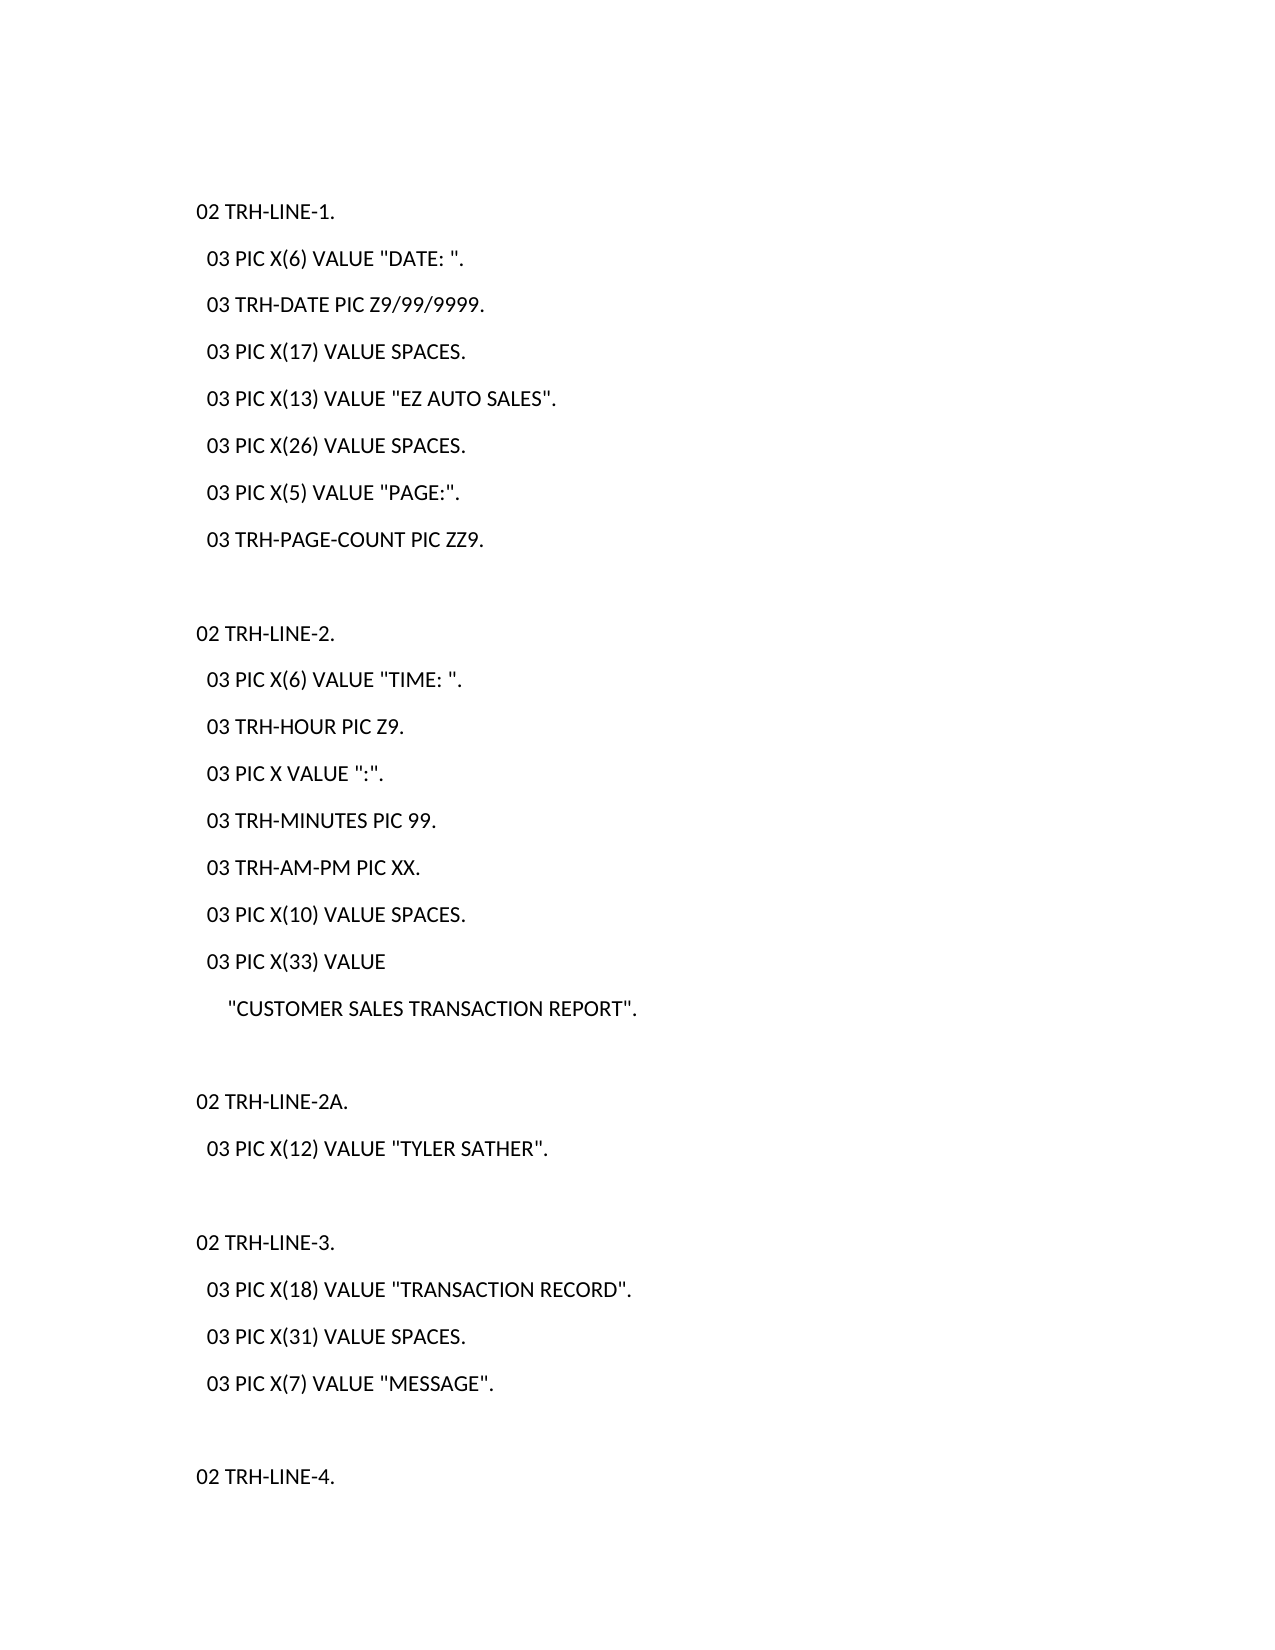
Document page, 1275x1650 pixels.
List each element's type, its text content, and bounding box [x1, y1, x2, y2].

text 03 TRH-AM-PM PIC XX. [150, 853, 1125, 881]
text 03 PIC X(18) VALUE "TRANSACTION RECORD". [150, 1275, 1125, 1303]
text 03 PIC X(33) VALUE [150, 947, 1125, 975]
text 03 PIC X(10) VALUE SPACES. [150, 900, 1125, 928]
text "CUSTOMER SALES TRANSACTION REPORT". [150, 994, 1125, 1022]
text 03 PIC X(7) VALUE "MESSAGE". [150, 1369, 1125, 1397]
text 03 PIC X(6) VALUE "DATE: ". [150, 244, 1125, 272]
text 02 TRH-LINE-2A. [150, 1087, 1125, 1116]
text 03 PIC X VALUE ":". [150, 759, 1125, 787]
text 03 PIC X(6) VALUE "TIME: ". [150, 666, 1125, 694]
text 03 PIC X(31) VALUE SPACES. [150, 1322, 1125, 1350]
text 03 TRH-DATE PIC Z9/99/9999. [150, 291, 1125, 319]
text 03 TRH-PAGE-COUNT PIC ZZ9. [150, 525, 1125, 553]
text 03 TRH-HOUR PIC Z9. [150, 712, 1125, 741]
text 03 PIC X(17) VALUE SPACES. [150, 337, 1125, 366]
text 02 TRH-LINE-1. [150, 197, 1125, 225]
text 03 PIC X(12) VALUE "TYLER SATHER". [150, 1134, 1125, 1162]
text 03 TRH-MINUTES PIC 99. [150, 806, 1125, 834]
text 03 PIC X(26) VALUE SPACES. [150, 431, 1125, 459]
text 02 TRH-LINE-2. [150, 619, 1125, 647]
text 02 TRH-LINE-4. [150, 1462, 1125, 1491]
text 02 TRH-LINE-3. [150, 1228, 1125, 1256]
text 03 PIC X(13) VALUE "EZ AUTO SALES". [150, 384, 1125, 412]
text 03 PIC X(5) VALUE "PAGE:". [150, 478, 1125, 506]
